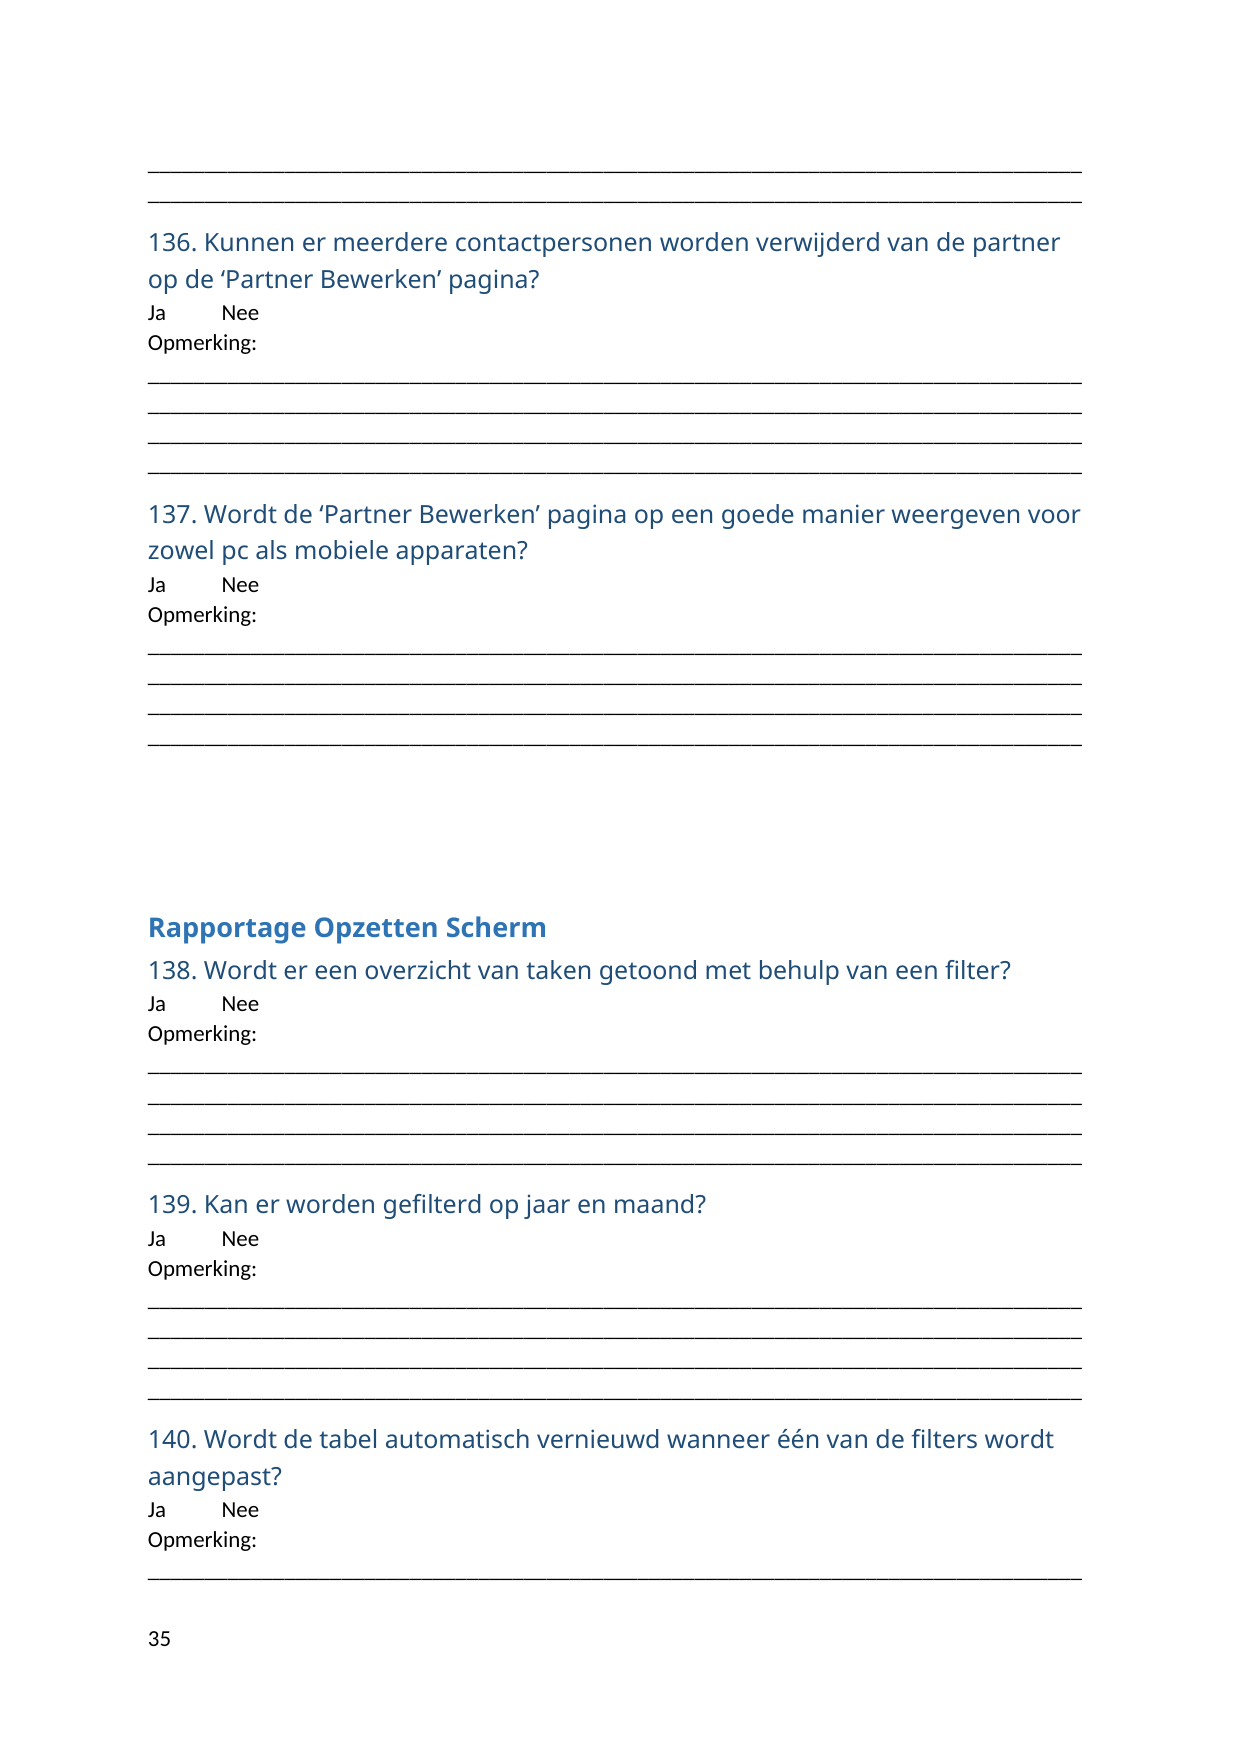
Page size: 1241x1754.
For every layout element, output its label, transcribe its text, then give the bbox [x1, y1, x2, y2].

subtitle Rapportage Opzetten Scherm [148, 908, 1092, 945]
subtitle 140. Wordt de tabel automatisch vernieuwd wanneer één van de filters wordt aangepast? [148, 1422, 1092, 1492]
subtitle 139. Kan er worden gefilterd op jaar en maand? [148, 1187, 1092, 1221]
subtitle 136. Kunnen er meerdere contactpersonen worden verwijderd van de partner op de ‘Partner Bewerken’ pagina? [148, 225, 1092, 296]
subtitle 137. Wordt de ‘Partner Bewerken’ pagina op een goede manier weergeven voor zowel pc als mobiele apparaten? [148, 496, 1092, 567]
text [148, 148, 1092, 206]
subtitle 138. Wordt er een overzicht van taken getoond met behulp van een filter? [148, 952, 1092, 986]
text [148, 1495, 1092, 1584]
